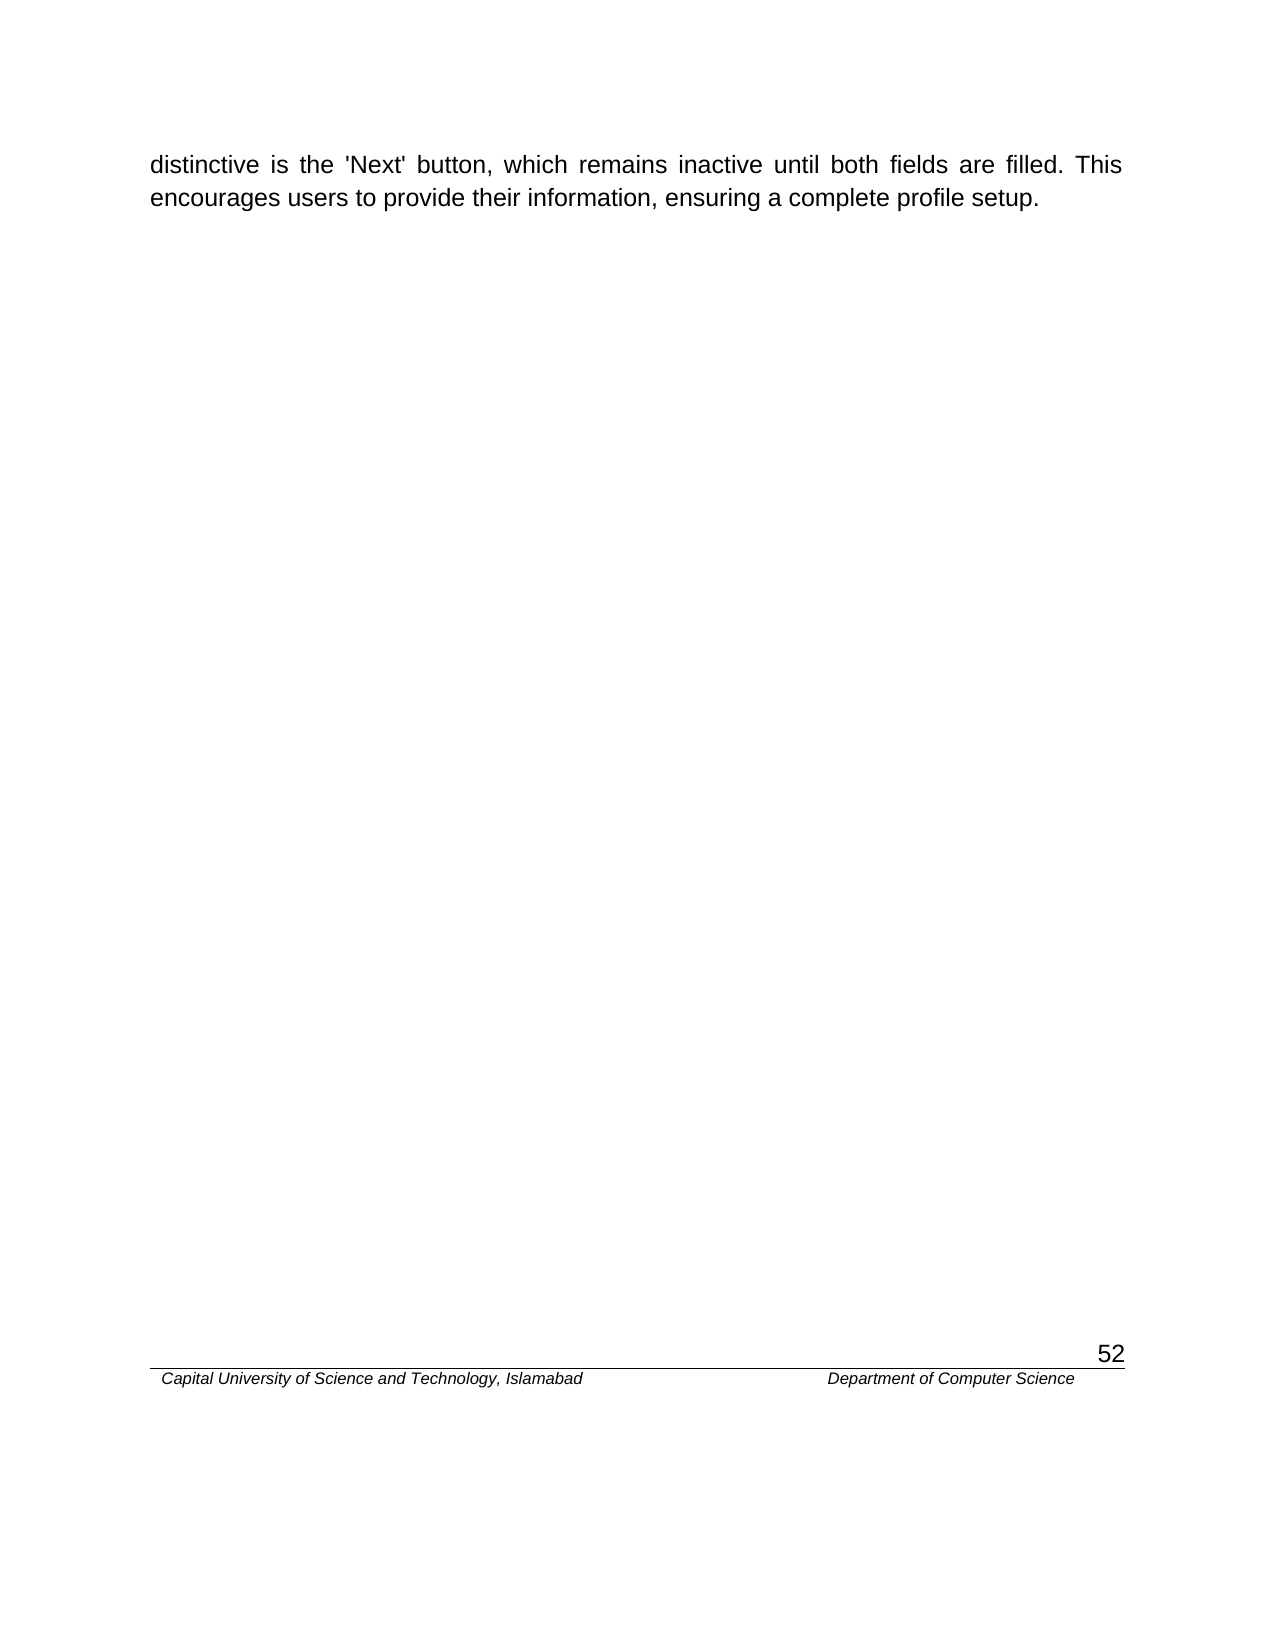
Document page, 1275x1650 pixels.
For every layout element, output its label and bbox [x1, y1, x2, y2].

text [150, 150, 1125, 212]
